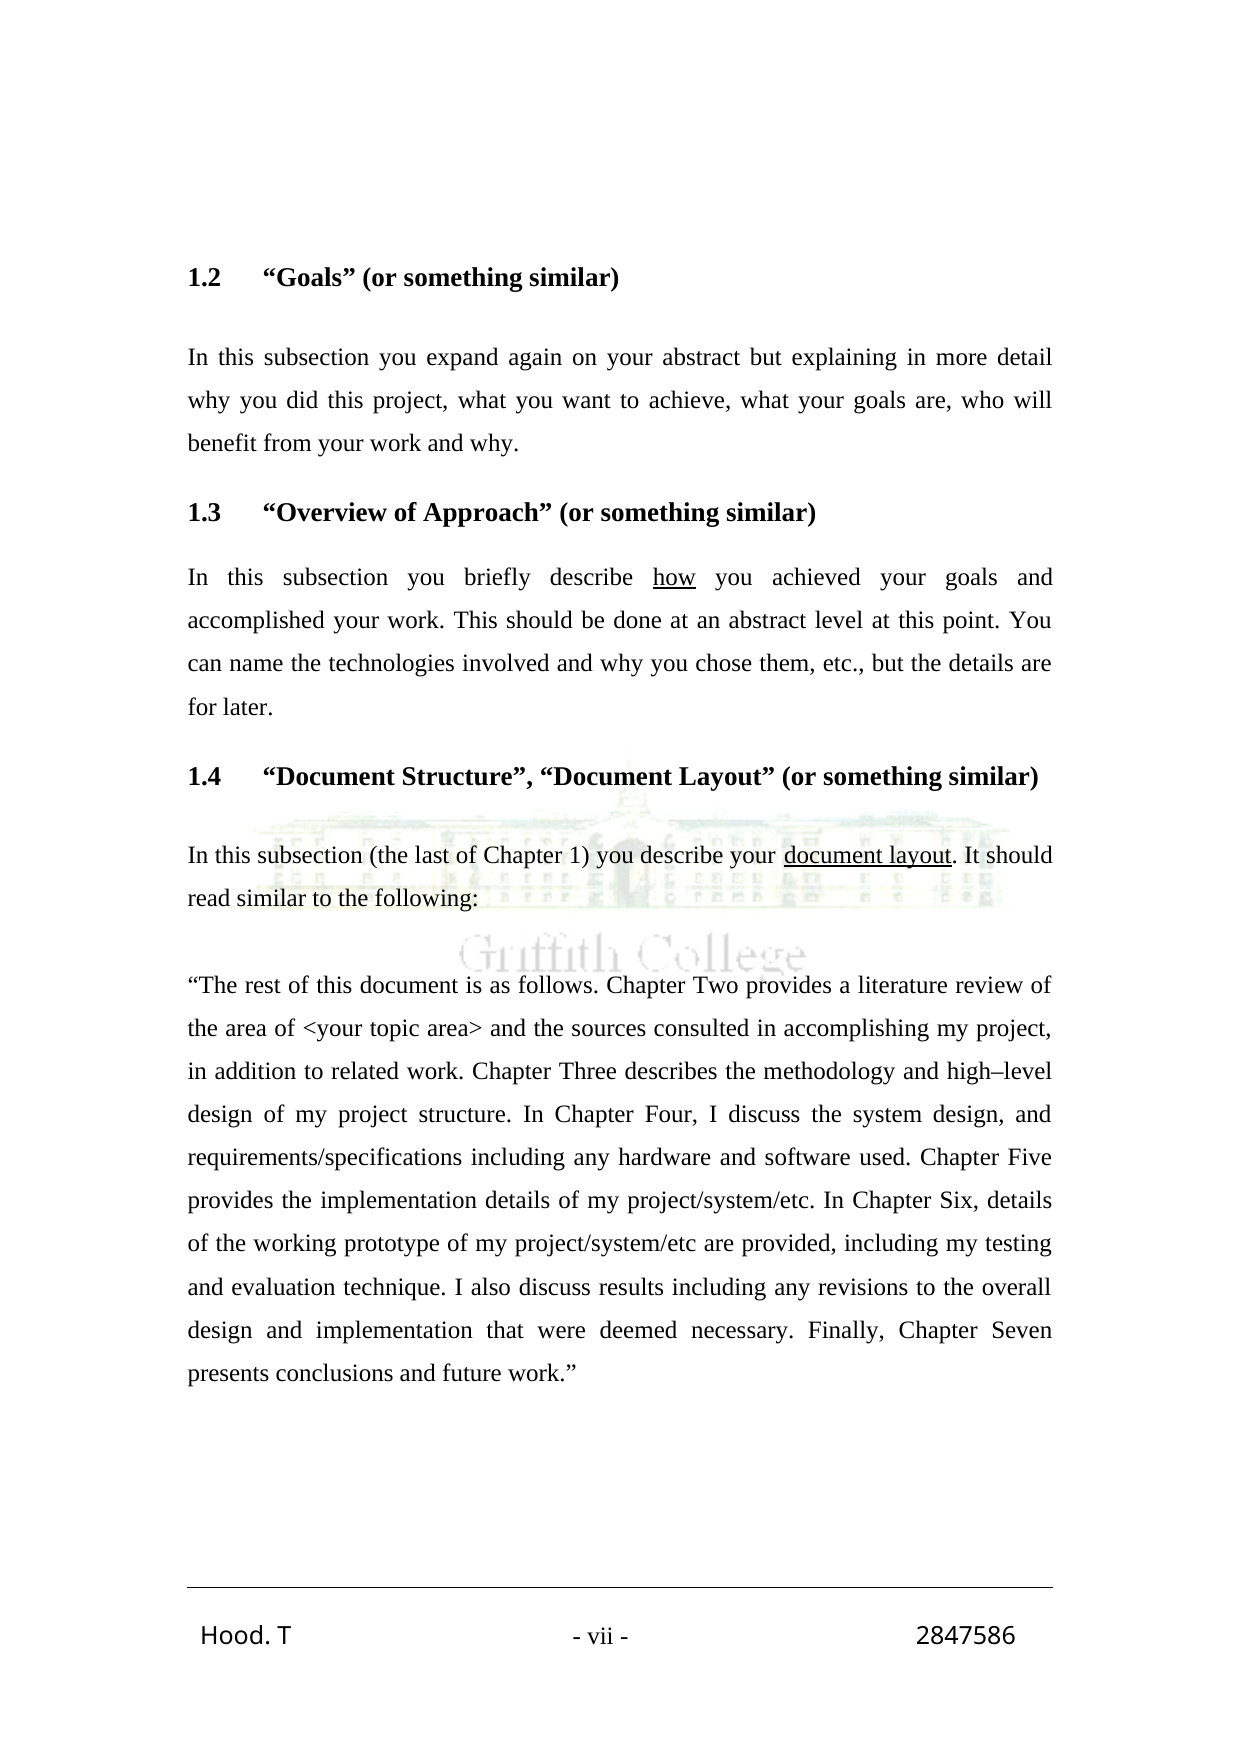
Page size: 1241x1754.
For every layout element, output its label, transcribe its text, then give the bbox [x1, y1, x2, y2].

text In this subsection you briefly describe how you achieved your goals and accomplished your work. This should be done at an abstract level at this point. You can name the technologies involved and why you chose them, etc., but the details are for later. [187, 562, 1053, 720]
subtitle “Document Structure”, “Document Layout” (or something similar) [187, 760, 1053, 791]
text In this subsection you expand again on your abstract but explaining in more detail why you did this project, what you want to achieve, what your goals are, who will benefit from your work and why. [187, 342, 1053, 457]
subtitle 1.2 “Goals” (or something similar) [187, 261, 1053, 292]
text In this subsection (the last of Chapter 1) you describe your document layout. It should read similar to the following: [187, 840, 1053, 912]
subtitle “Overview of Approach” (or something similar) [187, 496, 1053, 527]
text “The rest of this document is as follows. Chapter Two provides a literature review of the area of <your topic area> and the sources consulted in accomplishing my project, in addition to related work. Chapter Three describes the methodology and high–level design of my project structure. In Chapter Four, I discuss the system design, and requirements/specifications including any hardware and software used. Chapter Five provides the implementation details of my project/system/etc. In Chapter Six, details of the working prototype of my project/system/etc are provided, including my testing and evaluation technique. I also discuss results including any revisions to the overall design and implementation that were deemed necessary. Finally, Chapter Seven presents conclusions and future work.” [187, 970, 1053, 1387]
